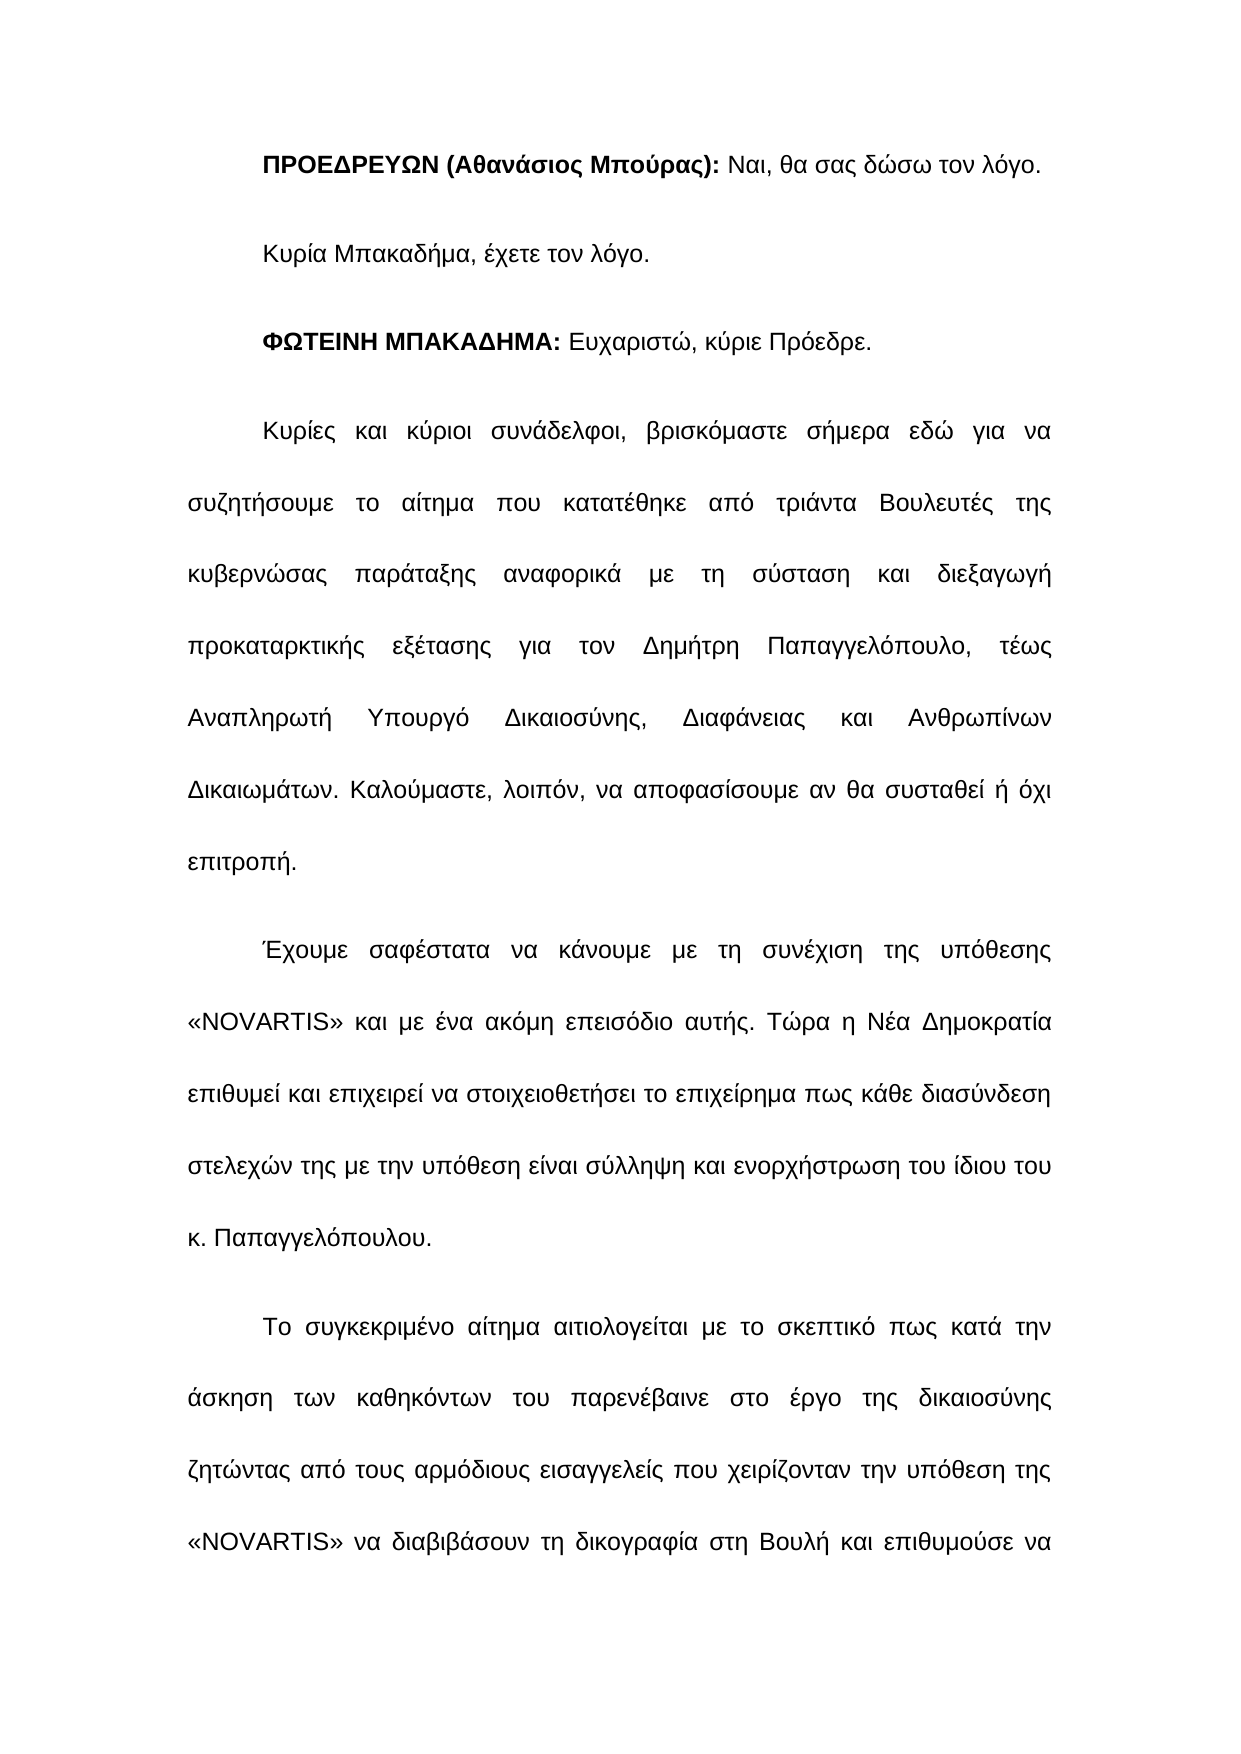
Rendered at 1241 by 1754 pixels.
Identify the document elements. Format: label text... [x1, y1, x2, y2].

text ΠΡΟΕΔΡΕΥΩΝ (Αθανάσιος Μπούρας): Ναι, θα σας δώσω τον λόγο. [187, 150, 1053, 179]
text Έχουμε σαφέστατα να κάνουμε με τη συνέχιση της υπόθεσης «NOVARTIS» και με ένα ακόμη επεισόδιο αυτής. Τώρα η Νέα Δημοκρατία επιθυμεί και επιχειρεί να στοιχειοθετήσει το επιχείρημα πως κάθε διασύνδεση στελεχών της με την υπόθεση είναι σύλληψη και ενορχήστρωση του ίδιου του κ. Παπαγγελόπουλου. [187, 935, 1053, 1252]
text ΦΩΤΕΙΝΗ ΜΠΑΚΑΔΗΜΑ: Ευχαριστώ, κύριε Πρόεδρε. [187, 327, 1053, 356]
text Κυρία Μπακαδήμα, έχετε τον λόγο. [187, 238, 1053, 267]
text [187, 1311, 1053, 1556]
text Κυρίες και κύριοι συνάδελφοι, βρισκόμαστε σήμερα εδώ για να συζητήσουμε το αίτημα που κατατέθηκε από τριάντα Βουλευτές της κυβερνώσας παράταξης αναφορικά με τη σύσταση και διεξαγωγή προκαταρκτικής εξέτασης για τον Δημήτρη Παπαγγελόπουλο, τέως Αναπληρωτή Υπουργό Δικαιοσύνης, Διαφάνειας και Ανθρωπίνων Δικαιωμάτων. Καλούμαστε, λοιπόν, να αποφασίσουμε αν θα συσταθεί ή όχι επιτροπή. [187, 416, 1053, 876]
